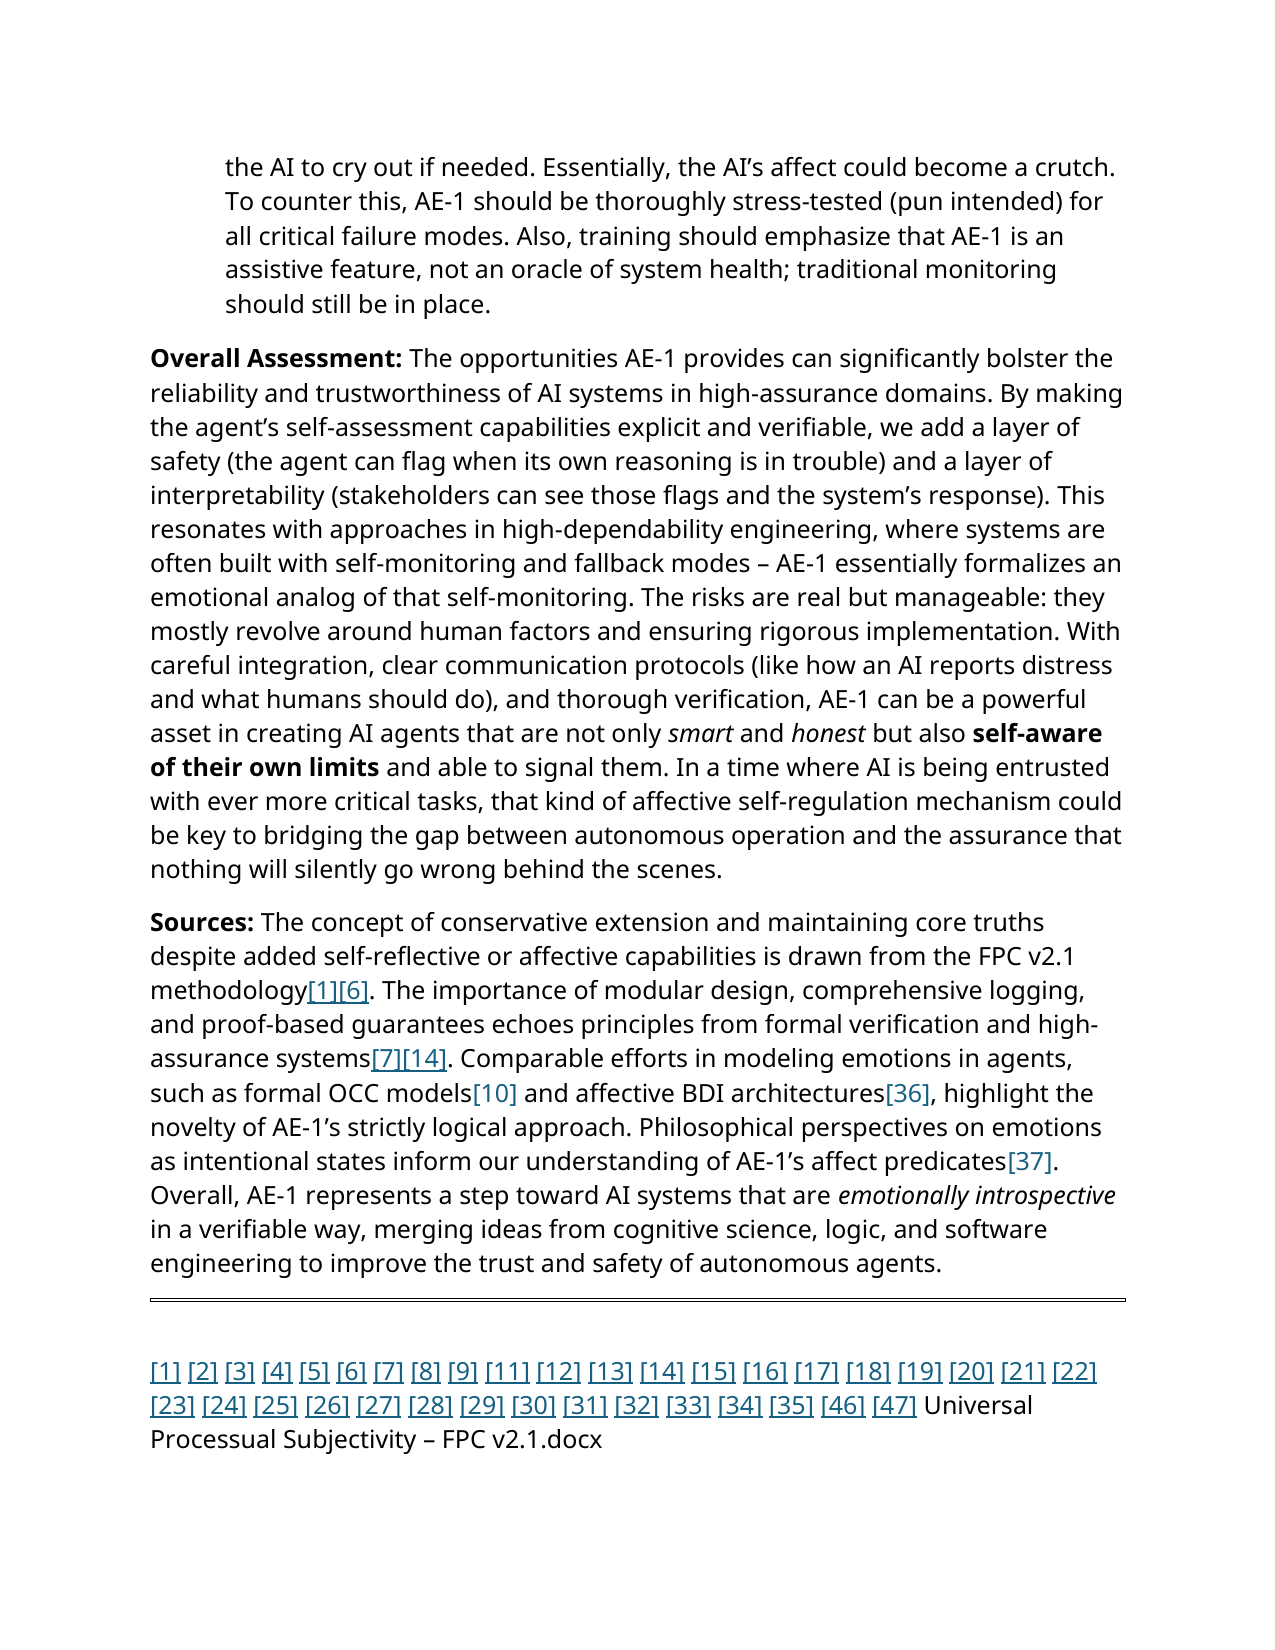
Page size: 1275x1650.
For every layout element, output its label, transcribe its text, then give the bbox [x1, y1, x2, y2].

text Overall Assessment: The opportunities AE-1 provides can significantly bolster the reliability and trustworthiness of AI systems in high-assurance domains. By making the agent’s self-assessment capabilities explicit and verifiable, we add a layer of safety (the agent can flag when its own reasoning is in trouble) and a layer of interpretability (stakeholders can see those flags and the system’s response). This resonates with approaches in high-dependability engineering, where systems are often built with self-monitoring and fallback modes – AE-1 essentially formalizes an emotional analog of that self-monitoring. The risks are real but manageable: they mostly revolve around human factors and ensuring rigorous implementation. With careful integration, clear communication protocols (like how an AI reports distress and what humans should do), and thorough verification, AE-1 can be a powerful asset in creating AI agents that are not only smart and honest but also self-aware of their own limits and able to signal them. In a time where AI is being entrusted with ever more critical tasks, that kind of affective self-regulation mechanism could be key to bridging the gap between autonomous operation and the assurance that nothing will silently go wrong behind the scenes. [150, 341, 1125, 886]
text Sources: The concept of conservative extension and maintaining core truths despite added self-reflective or affective capabilities is drawn from the FPC v2.1 methodology[1][6]. The importance of modular design, comprehensive logging, and proof-based guarantees echoes principles from formal verification and high-assurance systems[7][14]. Comparable efforts in modeling emotions in agents, such as formal OCC models[10] and affective BDI architectures[36], highlight the novelty of AE-1’s strictly logical approach. Philosophical perspectives on emotions as intentional states inform our understanding of AE-1’s affect predicates[37]. Overall, AE-1 represents a step toward AI systems that are emotionally introspective in a verifiable way, merging ideas from cognitive science, logic, and software engineering to improve the trust and safety of autonomous agents. [150, 905, 1125, 1279]
text [1] [2] [3] [4] [5] [6] [7] [8] [9] [11] [12] [13] [14] [15] [16] [17] [18] [19] [20] [21] [22] [23] [24] [25] [26] [27] [28] [29] [30] [31] [32] [33] [34] [35] [46] [47] Universal Processual Subjectivity – FPC v2.1.docx [150, 1353, 1125, 1455]
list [187, 150, 1125, 320]
